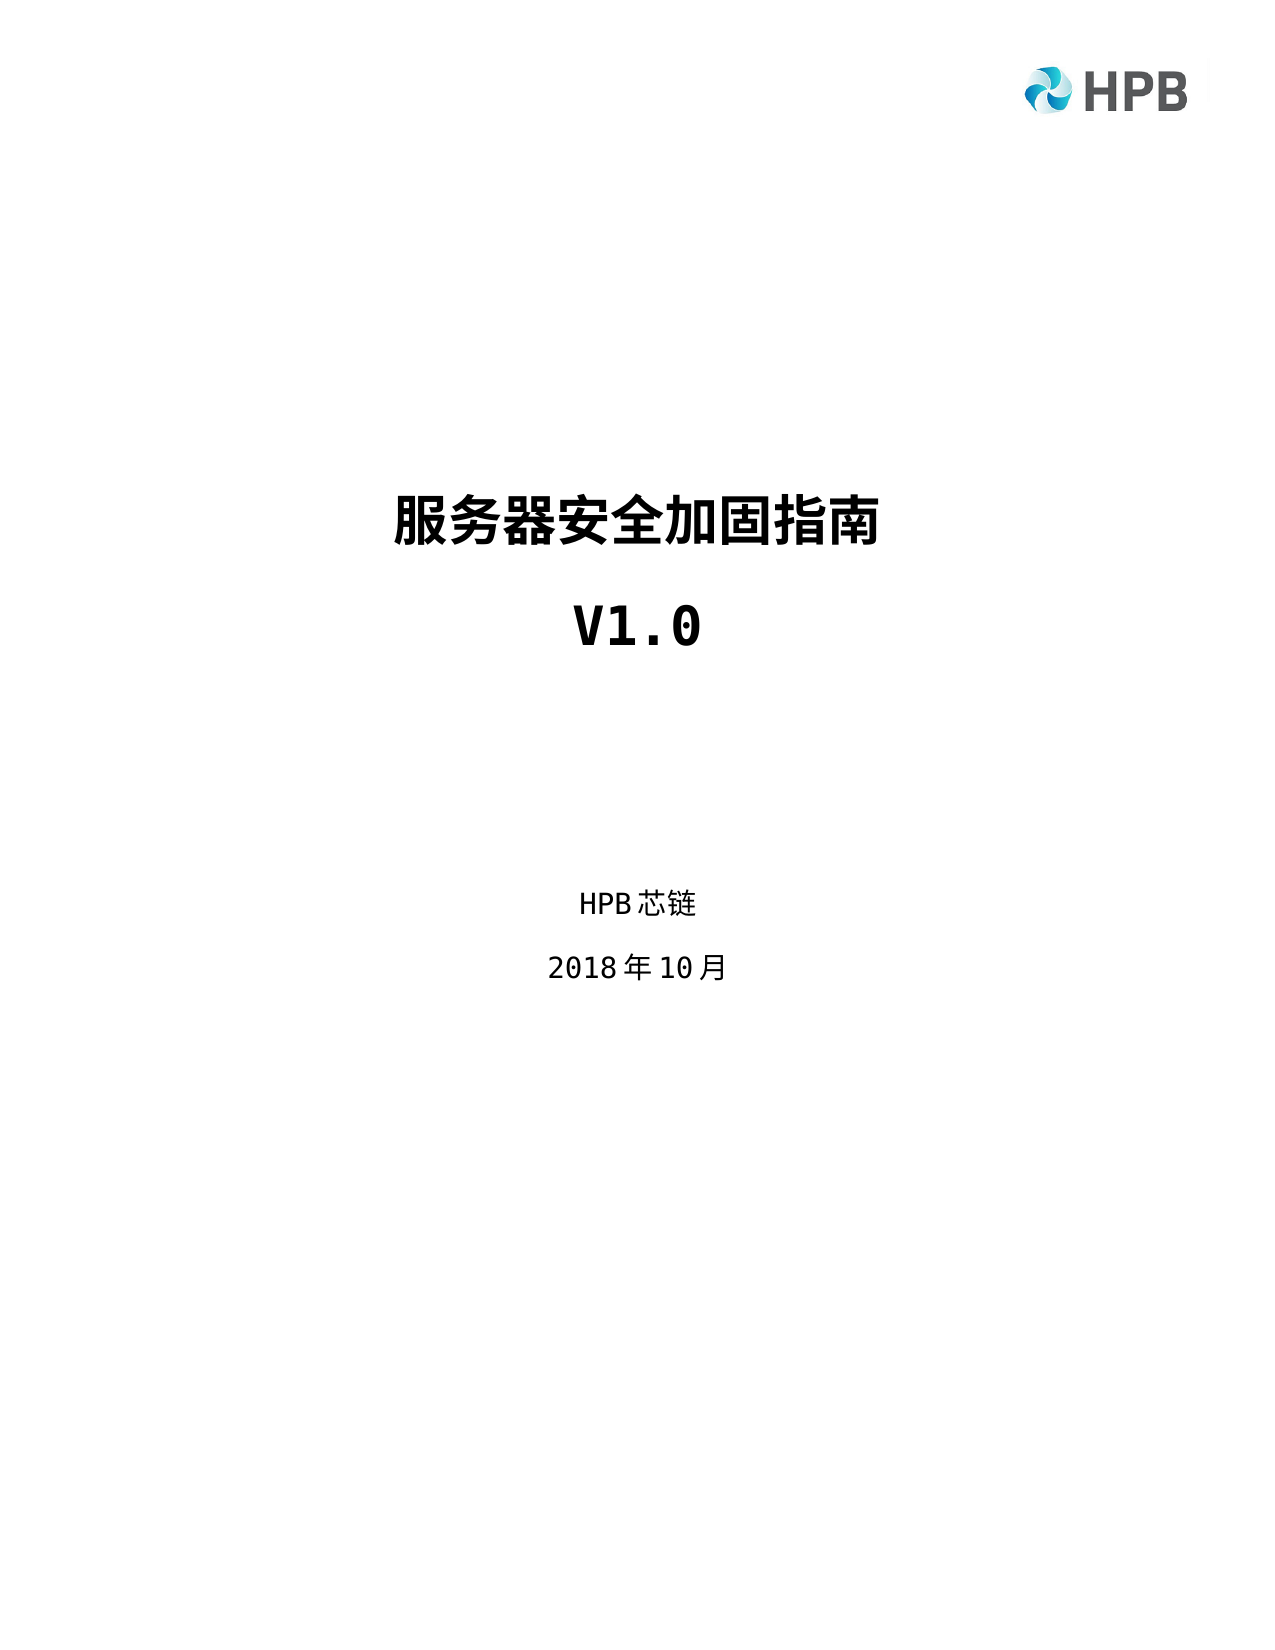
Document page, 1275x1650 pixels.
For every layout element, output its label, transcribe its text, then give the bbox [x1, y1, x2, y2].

picture [1012, 58, 1219, 117]
text 2018年10月 [187, 944, 1087, 986]
text V1.0 [187, 595, 1087, 658]
text HPB芯链 [187, 881, 1087, 923]
text 服务器安全加固指南 [187, 477, 1087, 556]
